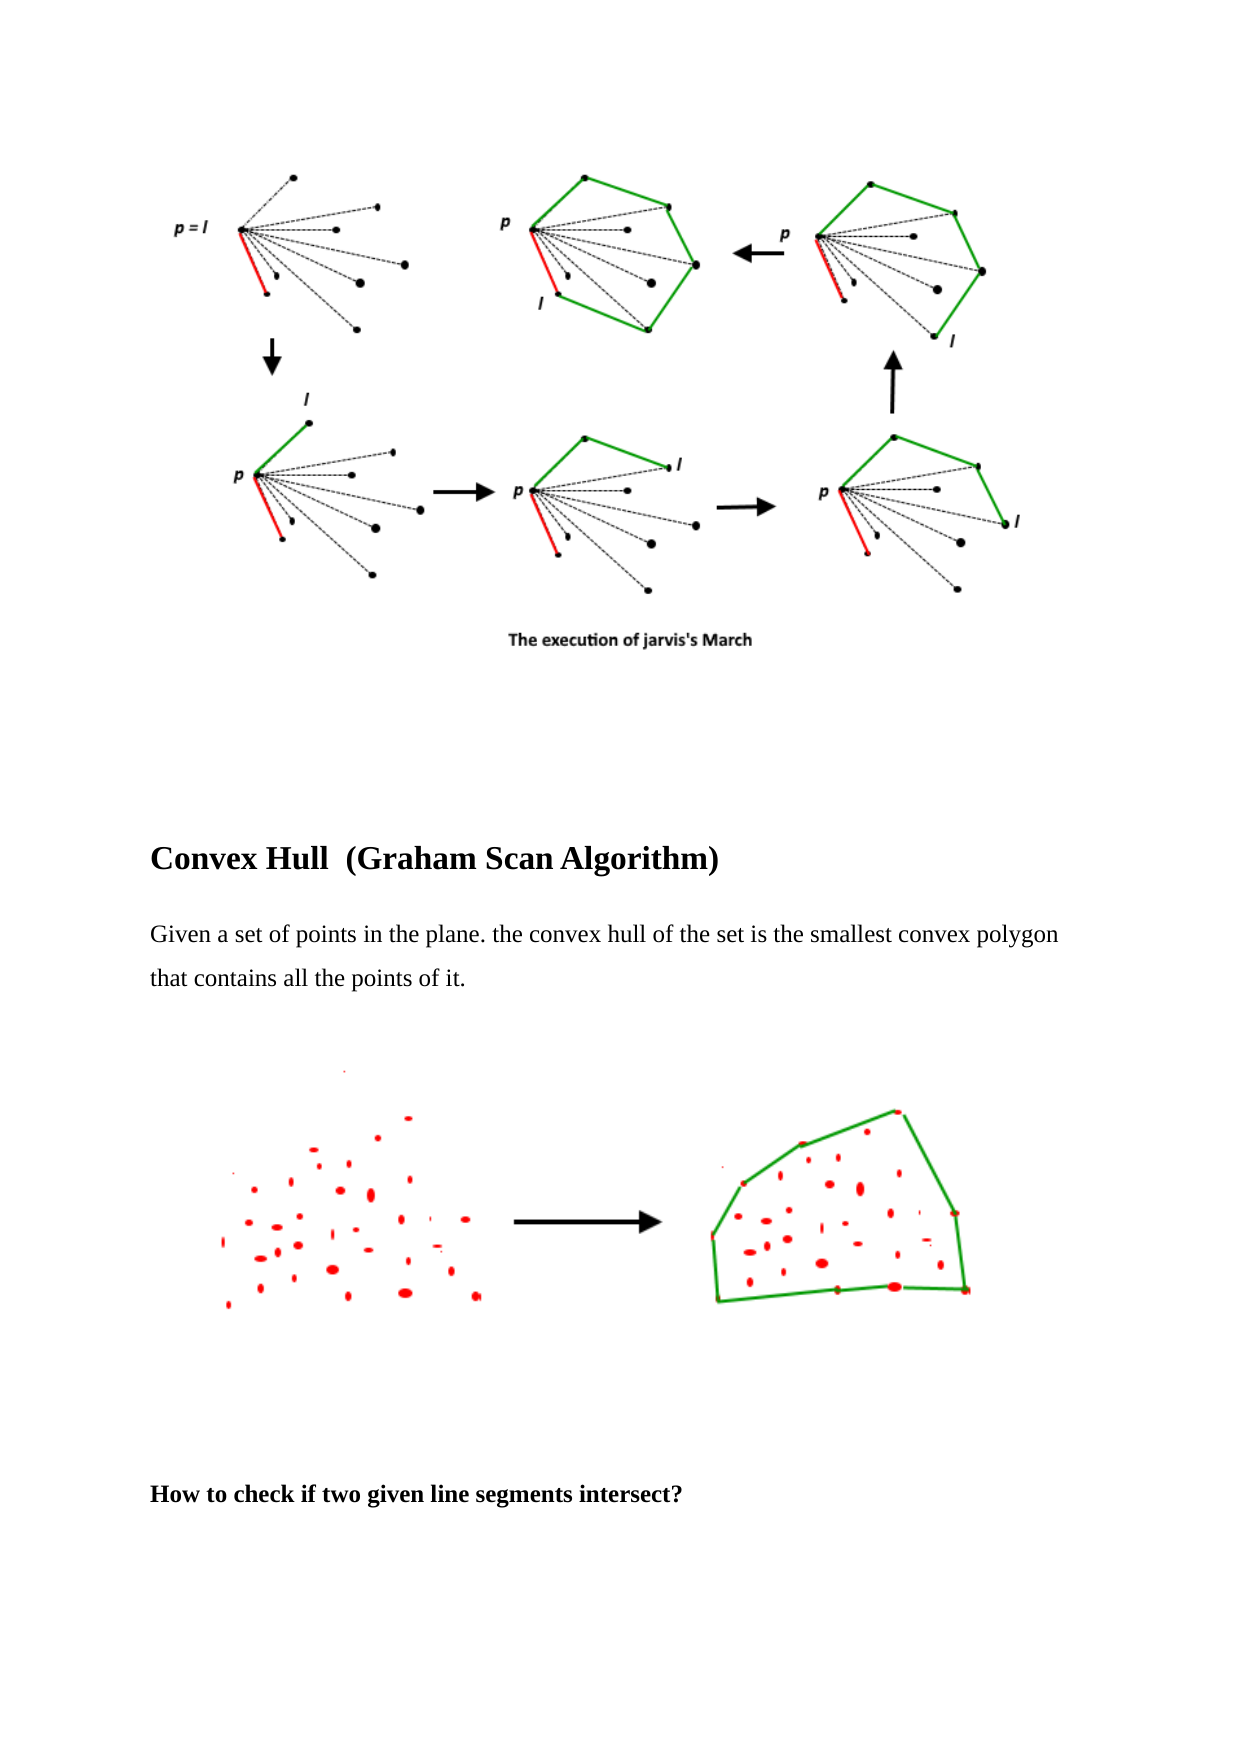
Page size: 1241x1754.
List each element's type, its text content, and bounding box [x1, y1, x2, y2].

subtitle Convex Hull (Graham Scan Algorithm) [150, 838, 1090, 877]
text Given a set of points in the plane. the convex hull of the set is the smallest convex polygon that contains all the points of it. [150, 919, 1090, 991]
text How to check if two given line segments intersect? [150, 1479, 1090, 1507]
picture [150, 1021, 1027, 1389]
picture [150, 150, 1091, 668]
